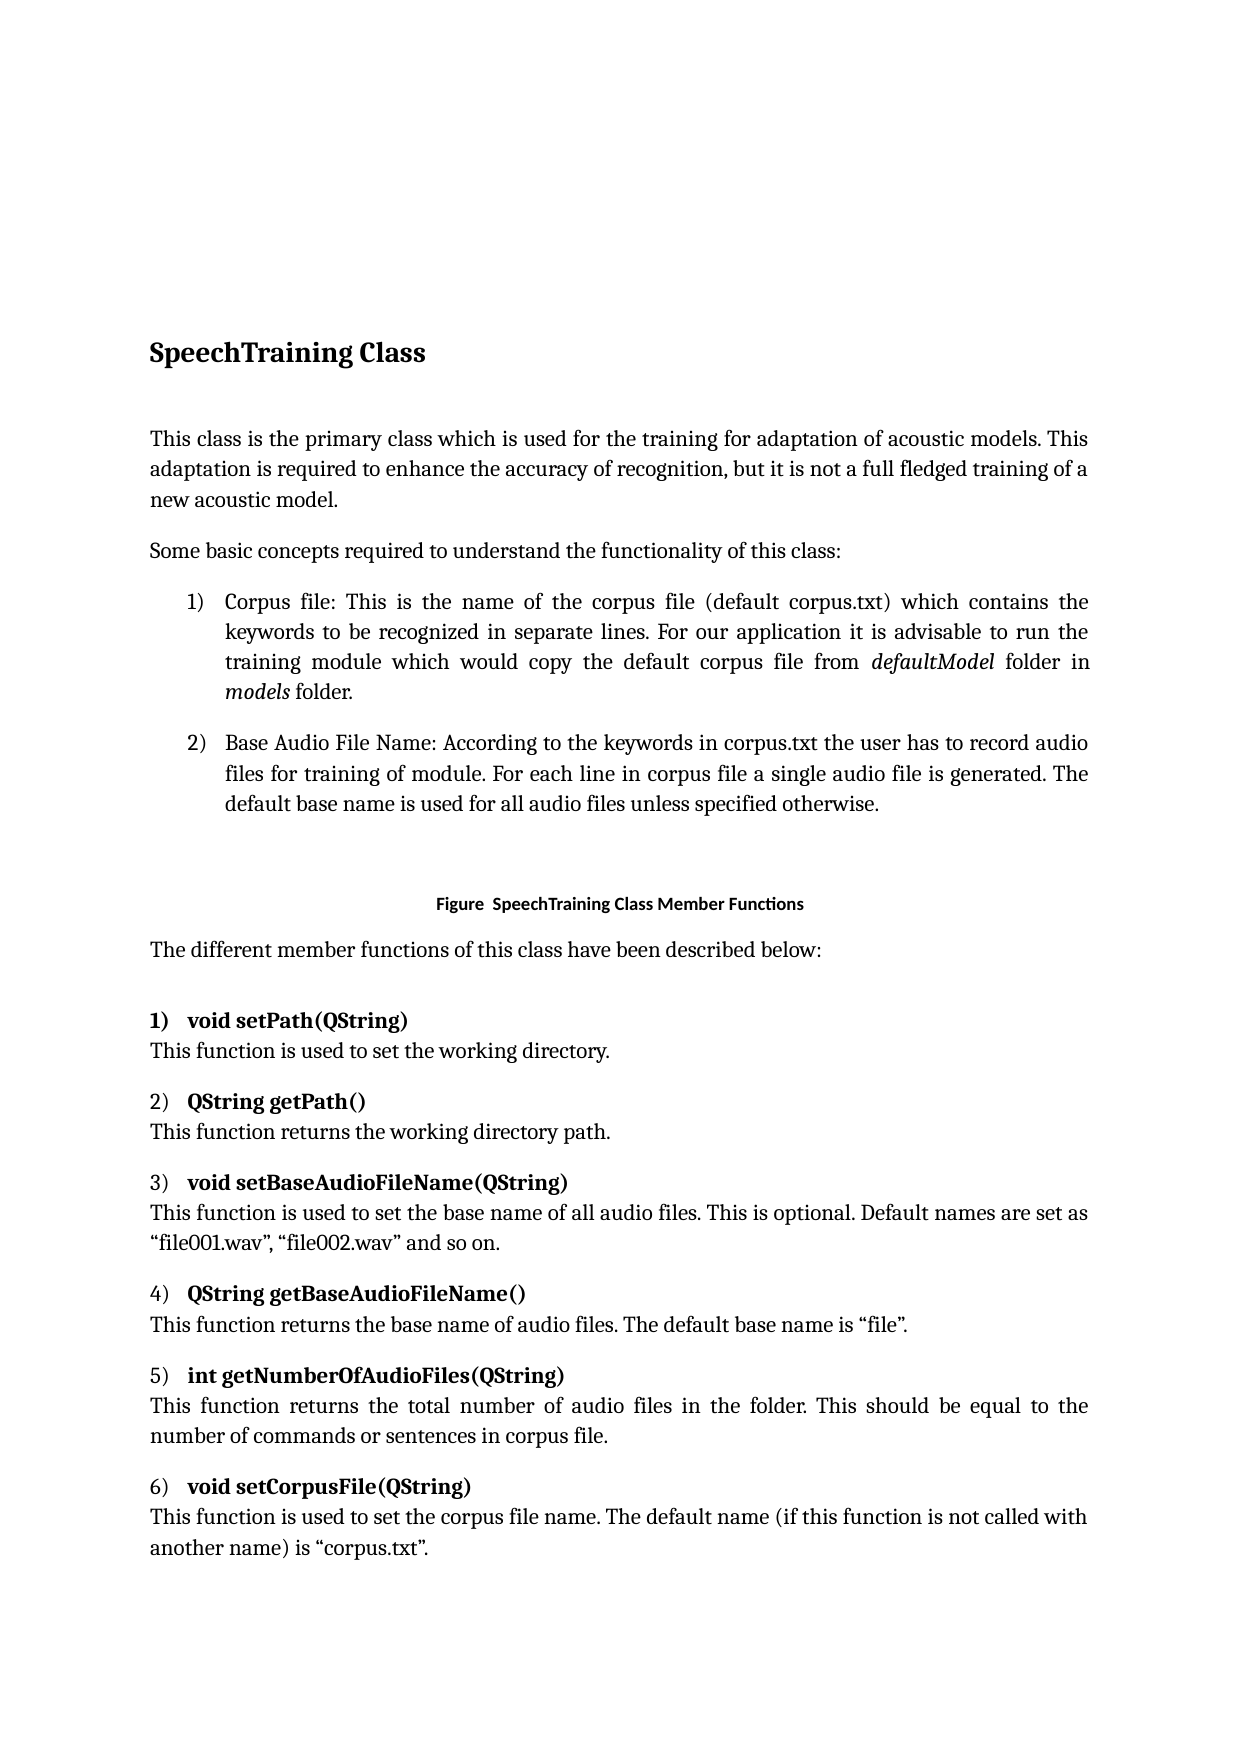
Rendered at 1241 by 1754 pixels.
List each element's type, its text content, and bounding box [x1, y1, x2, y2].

subtitle SpeechTraining Class [150, 336, 1090, 370]
list Base Audio File Name: According to the keywords in corpus.txt the user has to record audio files for training of module. For each line in corpus file a single audio file is generated. The default base name is used for all audio files unless specified otherwise. [187, 730, 1090, 817]
text Figure SpeechTraining Class Member Functions [150, 893, 1090, 916]
list void setBaseAudioFileName(QString) [150, 1170, 1090, 1196]
text The different member functions of this class have been described below: [150, 936, 1090, 963]
text This function returns the working directory path. [150, 1119, 1090, 1145]
list void setCorpusFile(QString) [150, 1474, 1090, 1500]
text Some basic concepts required to understand the functionality of this class: [150, 537, 1090, 564]
text This function is used to set the base name of all audio files. This is optional. Default names are set as “file001.wav”, “file002.wav” and so on. [150, 1200, 1090, 1256]
list QString getBaseAudioFileName() [150, 1281, 1090, 1307]
text This function is used to set the working directory. [150, 1037, 1090, 1064]
list int getNumberOfAudioFiles(QString) [150, 1362, 1090, 1389]
text This function is used to set the corpus file name. The default name (if this function is not called with another name) is “corpus.txt”. [150, 1504, 1090, 1561]
subtitle void setPath(QString) [150, 1008, 1090, 1034]
text This class is the primary class which is used for the training for adaptation of acoustic models. This adaptation is required to enhance the accuracy of recognition, but it is not a full fledged training of a new acoustic model. [150, 426, 1090, 513]
text This function returns the total number of audio files in the folder. This should be equal to the number of commands or sentences in corpus file. [150, 1393, 1090, 1449]
list Corpus file: This is the name of the corpus file (default corpus.txt) which contains the keywords to be recognized in separate lines. For our application it is advisable to run the training module which would copy the default corpus file from defaultModel folder in models folder. [187, 588, 1090, 705]
text This function returns the base name of audio files. The default base name is “file”. [150, 1311, 1090, 1338]
list QString getPath() [150, 1088, 1090, 1115]
